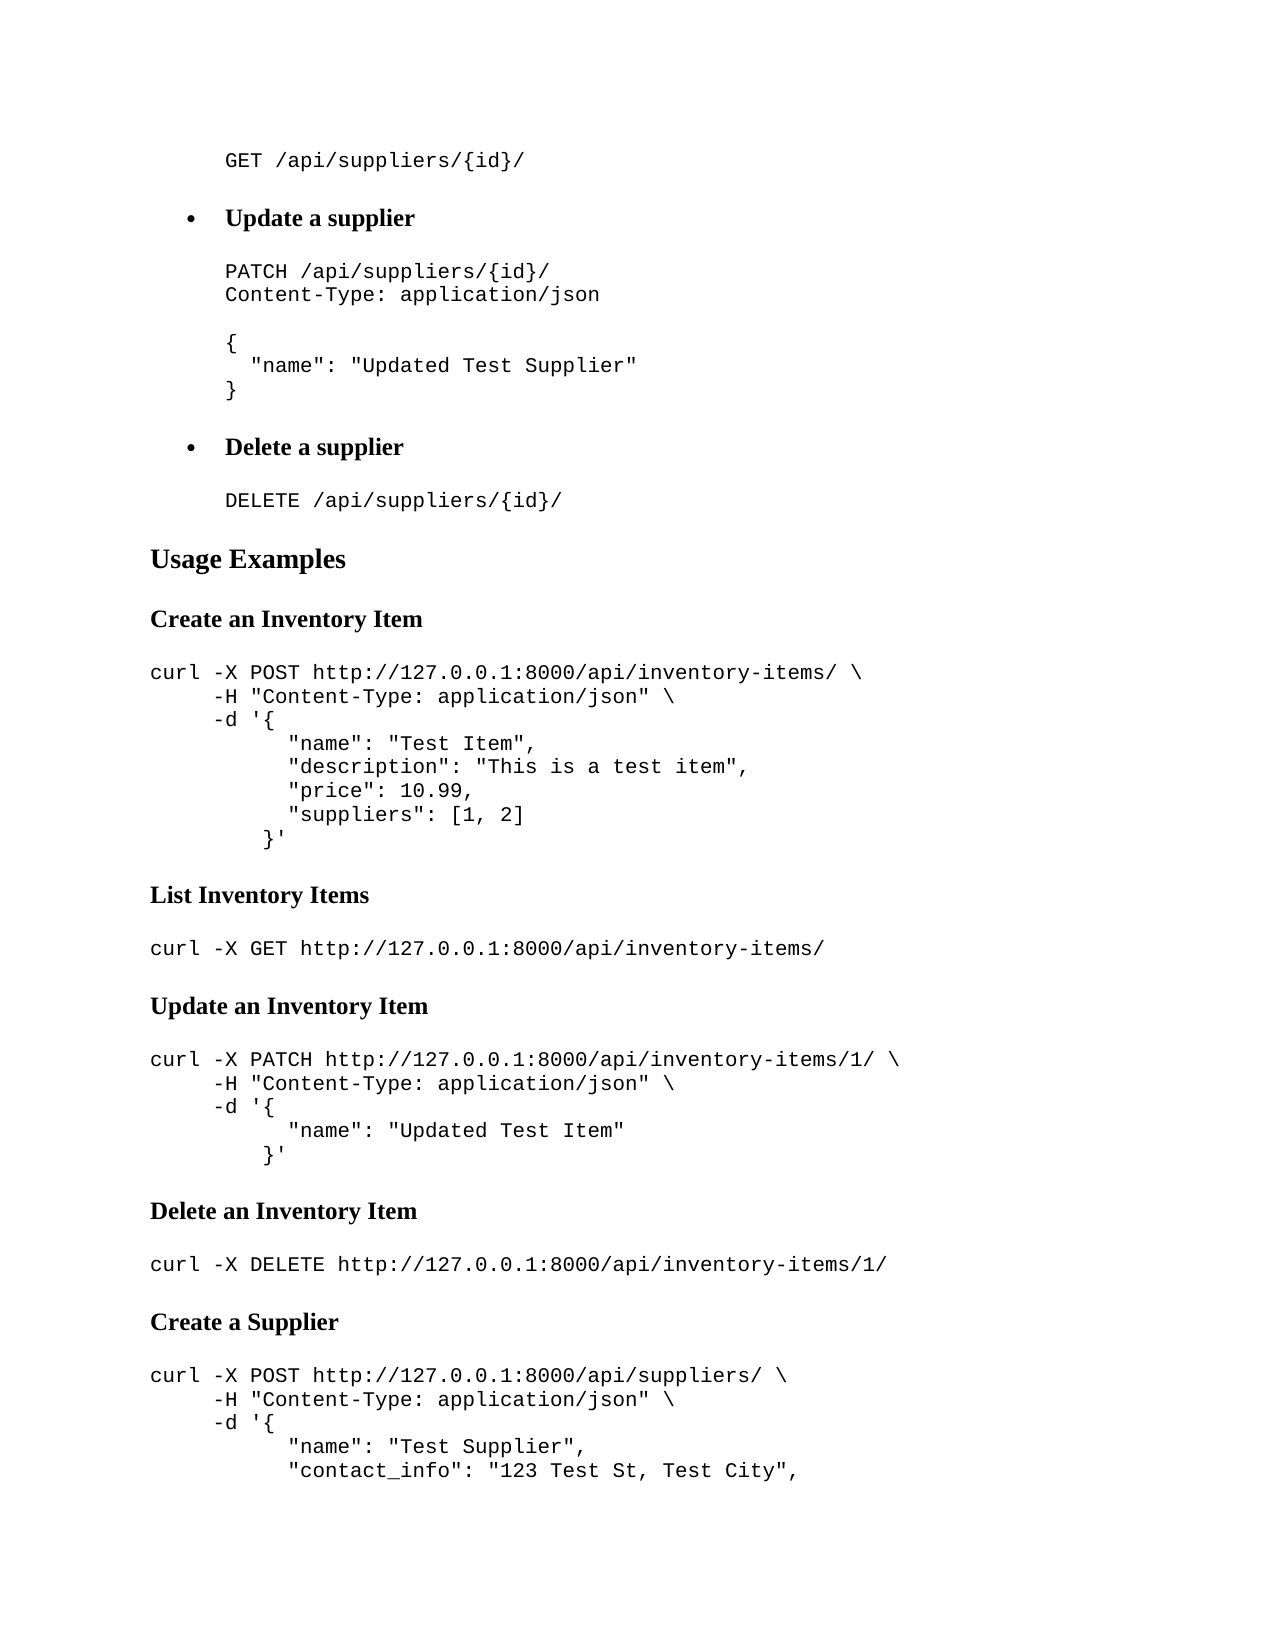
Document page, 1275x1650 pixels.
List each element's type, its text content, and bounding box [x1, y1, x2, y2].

text Usage Examples [150, 542, 1125, 575]
text curl -X POST http://127.0.0.1:8000/api/suppliers/ \ [150, 1365, 1125, 1389]
text Delete an Inventory Item [150, 1196, 1125, 1225]
text { [225, 332, 1125, 355]
text List Inventory Items [150, 880, 1125, 909]
text PATCH /api/suppliers/{id}/ [225, 261, 1125, 284]
text Create a Supplier [150, 1307, 1125, 1336]
text "name": "Test Supplier", [150, 1436, 1125, 1459]
text "contact_info": "123 Test St, Test City", [150, 1459, 1125, 1483]
text }' [150, 1143, 1125, 1167]
text -d '{ [150, 1412, 1125, 1436]
text curl -X GET http://127.0.0.1:8000/api/inventory-items/ [150, 938, 1125, 962]
text "price": 10.99, [150, 780, 1125, 804]
text Content-Type: application/json [225, 284, 1125, 308]
text "name": "Test Item", [150, 733, 1125, 757]
text curl -X DELETE http://127.0.0.1:8000/api/inventory-items/1/ [150, 1254, 1125, 1278]
text -H "Content-Type: application/json" \ [150, 1389, 1125, 1412]
text -H "Content-Type: application/json" \ [150, 686, 1125, 709]
text }' [150, 827, 1125, 851]
text -d '{ [150, 1096, 1125, 1120]
text curl -X PATCH http://127.0.0.1:8000/api/inventory-items/1/ \ [150, 1049, 1125, 1073]
text -d '{ [150, 709, 1125, 733]
text -H "Content-Type: application/json" \ [150, 1073, 1125, 1096]
text } [225, 379, 1125, 403]
text "name": "Updated Test Item" [150, 1120, 1125, 1143]
text "description": "This is a test item", [150, 757, 1125, 780]
text GET /api/suppliers/{id}/ [225, 150, 1125, 174]
text Update an Inventory Item [150, 991, 1125, 1020]
text Create an Inventory Item [150, 604, 1125, 633]
list Delete a supplier [187, 432, 1125, 461]
list Update a supplier [187, 203, 1125, 232]
text "suppliers": [1, 2] [150, 804, 1125, 827]
text curl -X POST http://127.0.0.1:8000/api/inventory-items/ \ [150, 662, 1125, 686]
text DELETE /api/suppliers/{id}/ [225, 490, 1125, 513]
text "name": "Updated Test Supplier" [225, 355, 1125, 379]
